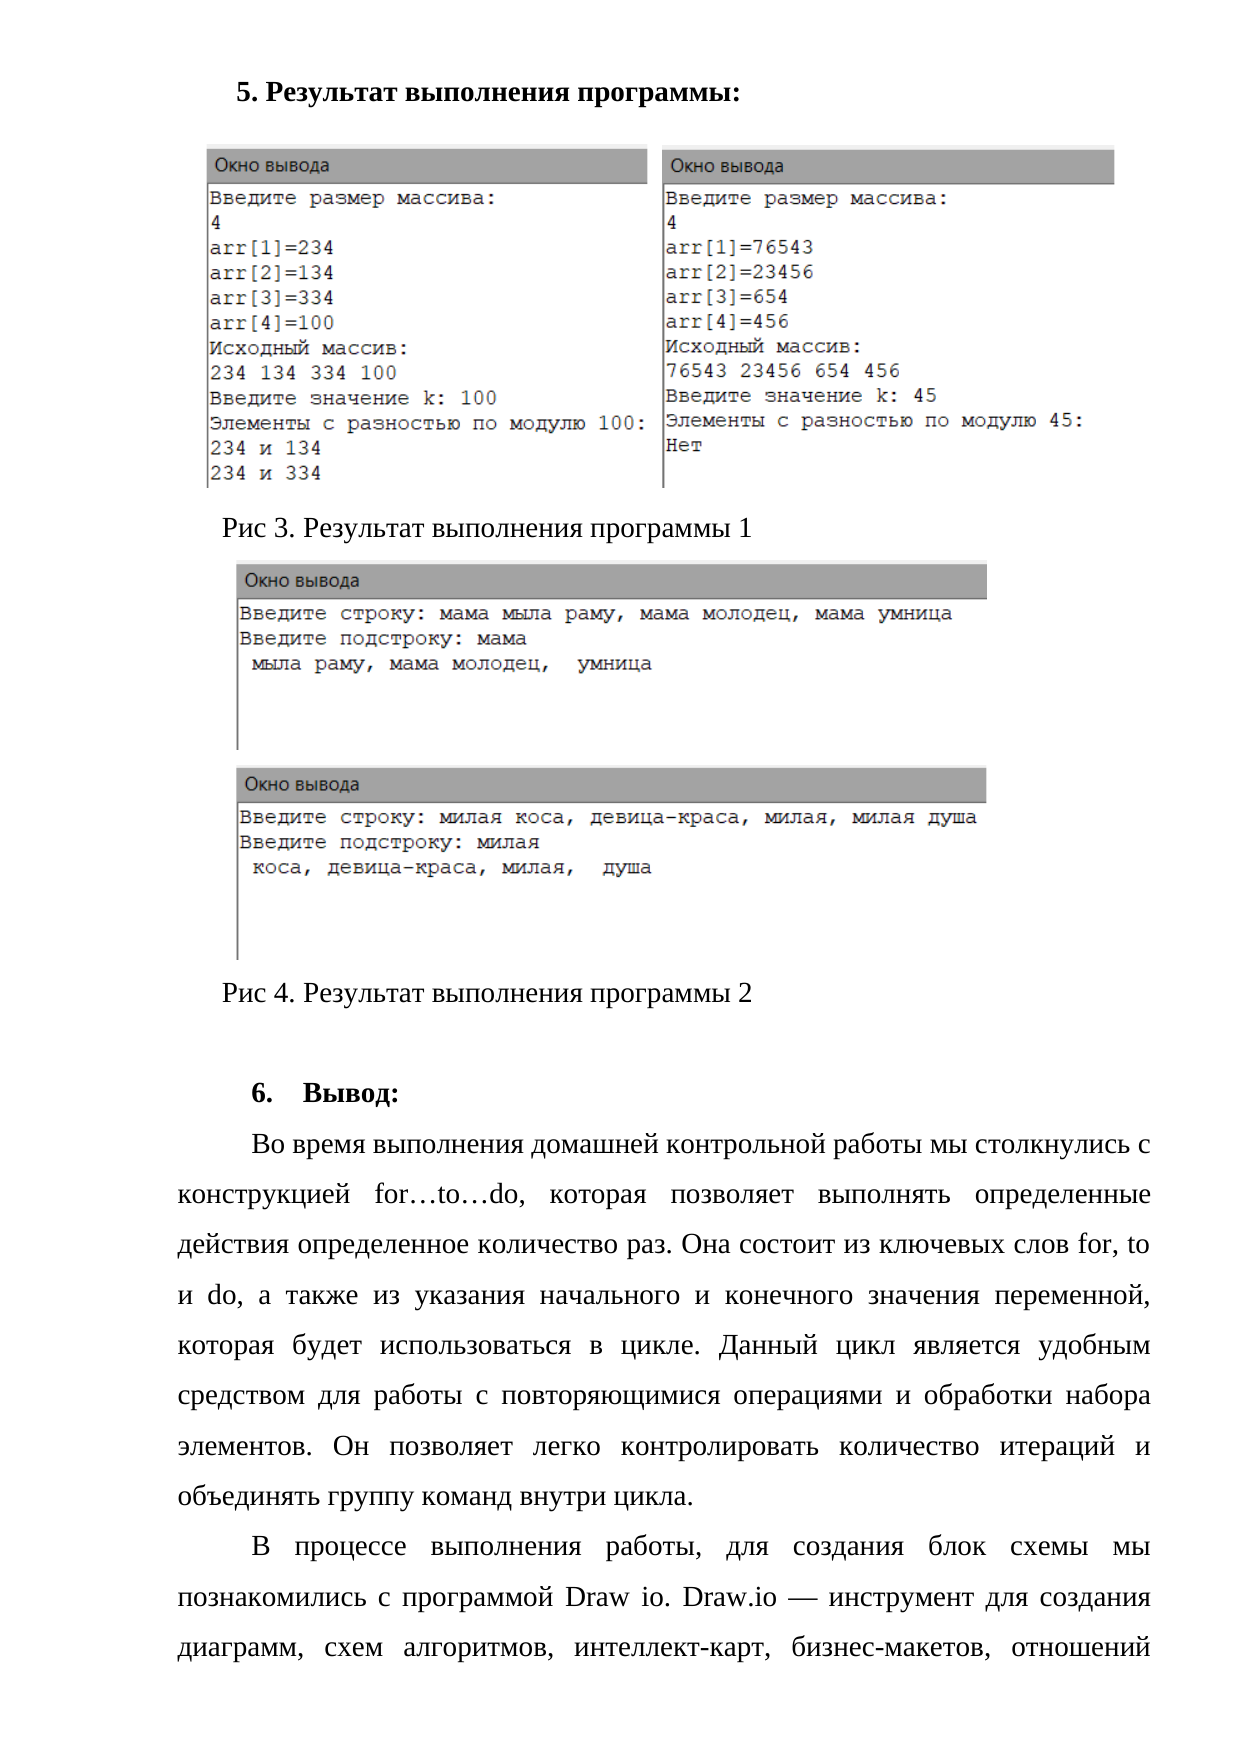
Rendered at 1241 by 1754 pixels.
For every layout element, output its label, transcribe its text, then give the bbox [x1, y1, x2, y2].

picture [236, 560, 987, 750]
list Вывод: [251, 1076, 1152, 1109]
picture [236, 765, 987, 960]
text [177, 1528, 1152, 1662]
text 5. Результат выполнения программы: [177, 74, 1152, 107]
picture [206, 144, 648, 488]
picture [662, 145, 1115, 488]
text Во время выполнения домашней контрольной работы мы столкнулись с конструкцией for…to…do, которая позволяет выполнять определенные действия определенное количество раз. Она состоит из ключевых слов for, to и do, а также из указания начального и конечного значения переменной, которая будет использоваться в цикле. Данный цикл является удобным средством для работы с повторяющимися операциями и обработки набора элементов. Он позволяет легко контролировать количество итераций и объединять группу команд внутри цикла. [177, 1126, 1152, 1512]
text Рис 4. Результат выполнения программы 2 [177, 975, 1152, 1008]
